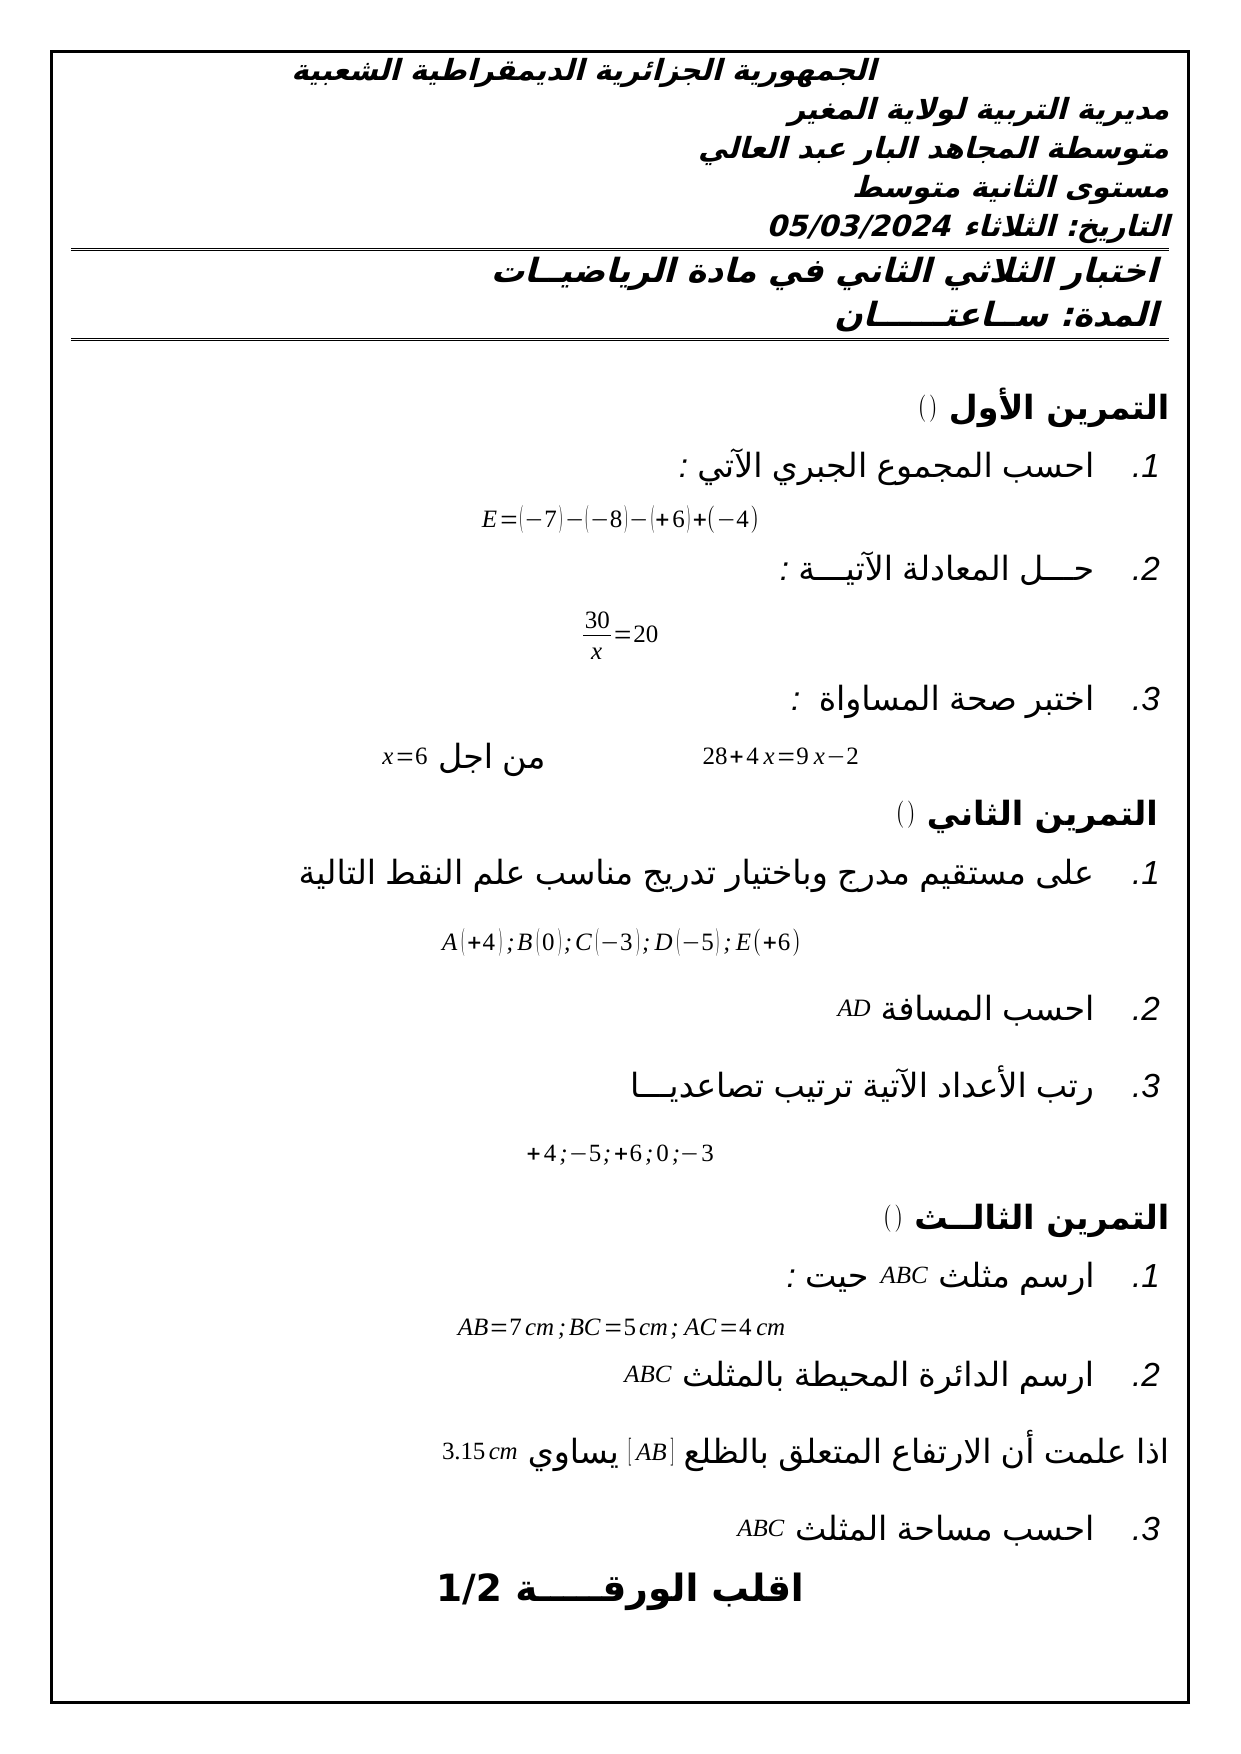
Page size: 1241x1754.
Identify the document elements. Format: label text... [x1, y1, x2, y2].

list احسب المسافة [71, 989, 1132, 1027]
text مستوى الثانية متوسط التاريخ: الثلاثاء 05/03/2024 [71, 170, 1169, 243]
list الجمهورية الجزائرية الديمقراطية الشعبية [71, 53, 1094, 87]
text مديرية التربية لولاية المغير متوسطة المجاهد البار عبد العالي [71, 92, 1169, 165]
text التمرين الثالــث [71, 1198, 1169, 1237]
list ارسم الدائرة المحيطة بالمثلث [71, 1356, 1132, 1394]
list احسب المجموع الجبري الآتي : [71, 446, 1132, 485]
list اختبر صحة المساواة : [71, 679, 1132, 718]
list ارسم مثلث حيت : [71, 1256, 1132, 1295]
text التمرين الأول [71, 388, 1169, 427]
table_header اختبار الثلاثي الثاني في مادة الرياضيــات المدة: ســاعتــــــان [71, 251, 1169, 338]
list على مستقيم مدرج وباختيار تدريج مناسب علم النقط التالية [71, 853, 1132, 891]
text اقلب الورقـــــة 1/2 [71, 1567, 1169, 1611]
text اذا علمت أن الارتفاع المتعلق بالظلع يساوي [71, 1432, 1169, 1471]
text التمرين الثاني [71, 795, 1169, 833]
list احسب مساحة المثلث [71, 1509, 1132, 1548]
list حـــل المعادلة الآتيـــة : [71, 549, 1132, 587]
list رتب الأعداد الآتية ترتيب تصاعديـــا [71, 1066, 1132, 1104]
text من اجل [71, 737, 1169, 776]
